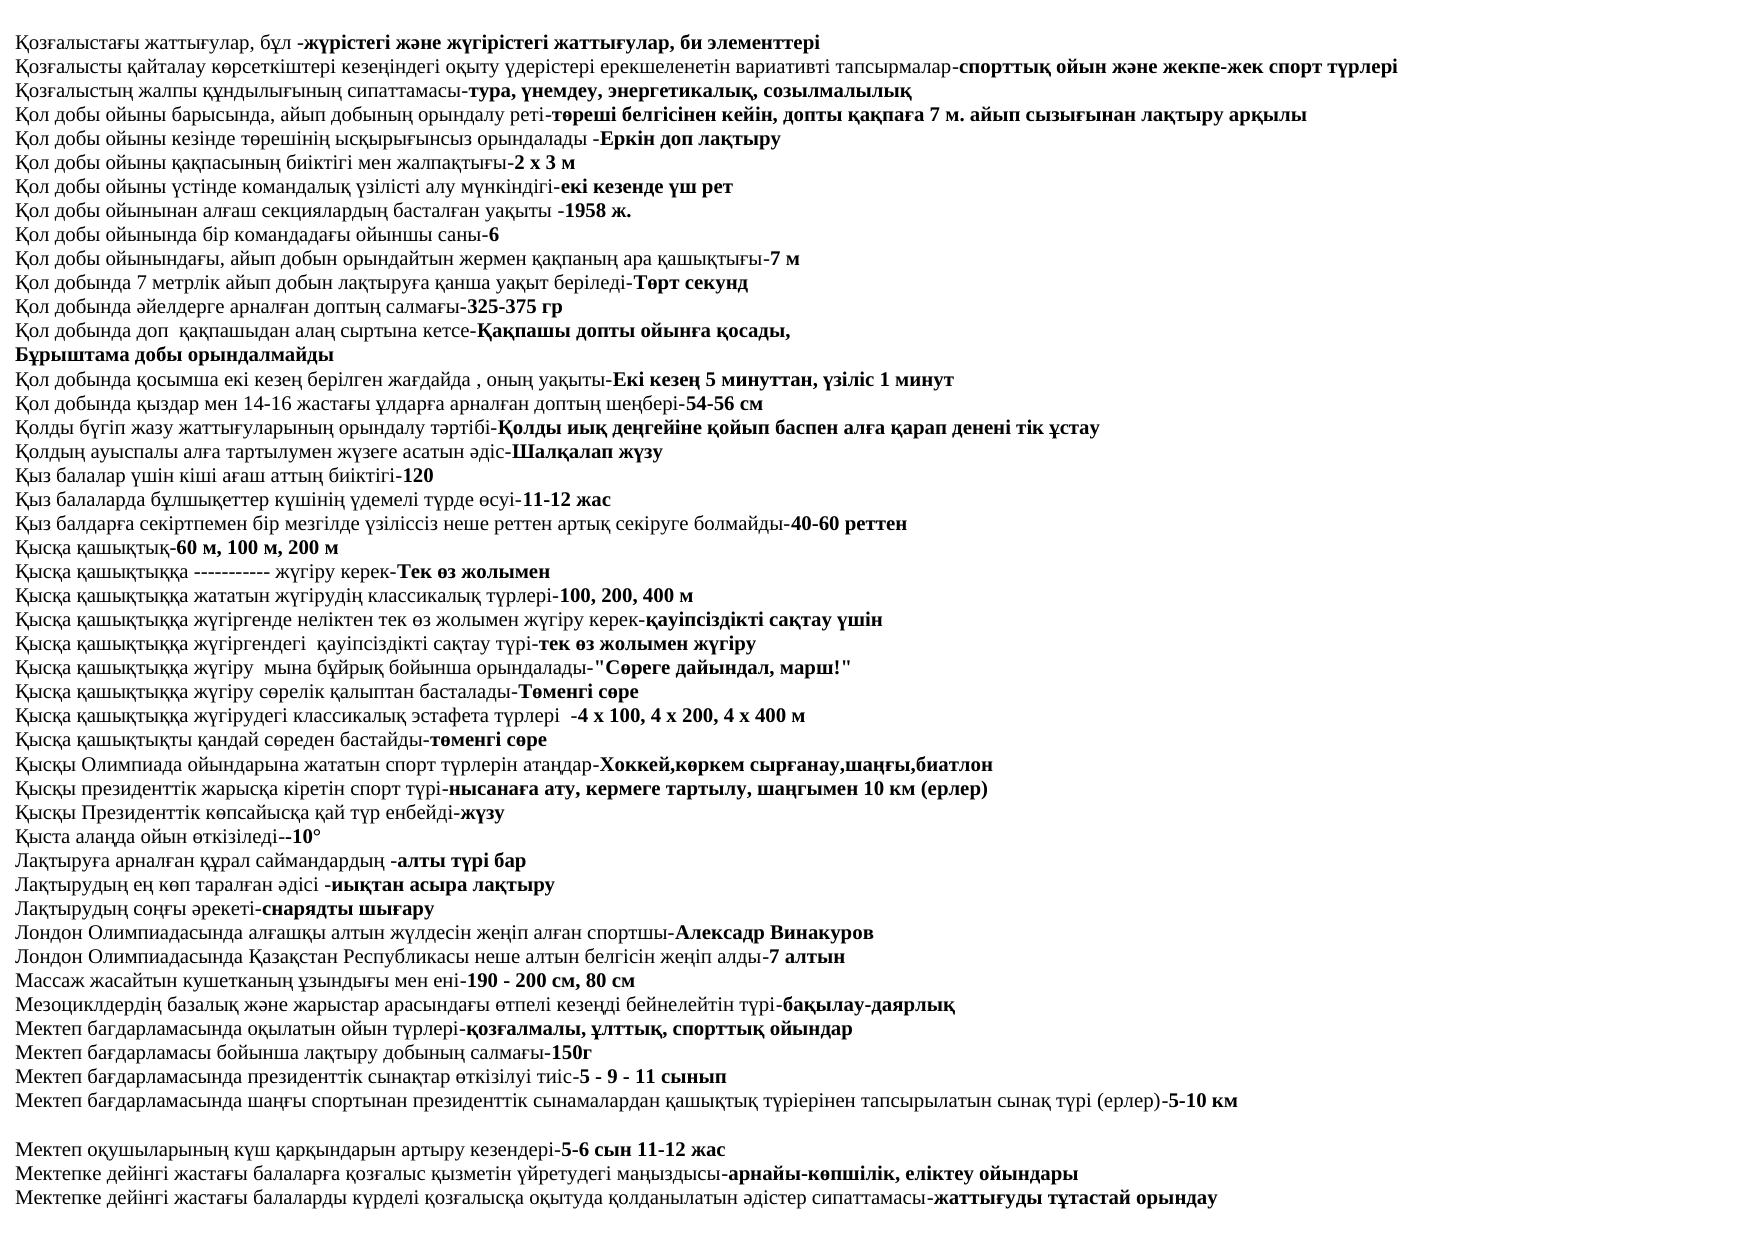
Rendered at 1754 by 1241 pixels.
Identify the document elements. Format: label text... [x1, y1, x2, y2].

text Мектепке дейінгі жастағы балаларға қозғалыс қызметін үйретудегі маңыздысы-арнайы-көпшілік, еліктеу ойындары [15, 1161, 1715, 1184]
text Мектеп оқушыларының күш қарқындарын артыру кезендері-5-6 сын 11-12 жас [15, 1136, 1715, 1161]
text Қыз балаларда бұлшықеттер күшінің үдемелі түрде өсуі-11-12 жас [15, 487, 1715, 511]
text Қыз балалар үшін кіші ағаш аттың биіктігі-120 [15, 463, 1715, 487]
text Қозғалыстың жалпы құндылығының сипаттамасы-тура, үнемдеу, энергетикалық, созылмалылық [15, 78, 1715, 102]
text Қысқы Президенттік көпсайысқа қай түр енбейді-жүзу [15, 799, 1715, 824]
text Массаж жасайтын кушетканың ұзындығы мен ені-190 - 200 см, 80 см [15, 968, 1715, 992]
text Қысқа қашықтыққа жүгірудегі классикалық эстафета түрлері -4 х 100, 4 х 200, 4 х 400 м [15, 703, 1715, 727]
text Қол добы ойынында бір командадағы ойыншы саны-6 [15, 222, 1715, 246]
text Қол добында 7 метрлік айып добын лақтыруға қанша уақыт беріледі-Төрт секунд [15, 270, 1715, 294]
text Лақтыруға арналған құрал саймандардың -алты түрі бар [15, 848, 1715, 872]
text Қол добында қыздар мен 14-16 жастағы ұлдарға арналған доптың шеңбері-54-56 см [15, 391, 1715, 414]
text Бұрыштама добы орындалмайды [15, 342, 1715, 366]
text Лақтырудың ең көп таралған әдісі -иықтан асыра лақтыру [15, 872, 1715, 896]
text Қол добында әйелдерге арналған доптың салмағы-325-375 гр [15, 294, 1715, 318]
text Қысқа қашықтық-60 м, 100 м, 200 м [15, 535, 1715, 559]
text Қол добында доп қақпашыдан алаң сыртына кетсе-Қақпашы допты ойынға қосады, [15, 318, 1715, 342]
text Қысқа қашықтыққа жүгіргенде неліктен тек өз жолымен жүгіру керек-қауіпсіздікті сақтау үшін [15, 607, 1715, 631]
text Мезоциклдердің базалық және жарыстар арасындағы өтпелі кезеңді бейнелейтін түрі-бақылау-даярлық [15, 992, 1715, 1016]
text Қозғалысты қайталау көрсеткіштері кезеңіндегі оқыту үдерістері ерекшеленетін вариативті тапсырмалар-спорттық ойын және жекпе-жек спорт түрлері [15, 54, 1715, 78]
text Мектеп багдарламасында оқылатын ойын түрлері-қозғалмалы, ұлттық, спорттық ойындар [15, 1016, 1715, 1040]
text Қысқа қашықтыққа жататын жүгірудің классикалық түрлері-100, 200, 400 м [15, 583, 1715, 607]
text Мектеп бағдарламасында шаңғы спортынан президенттік сынамалардан қашықтық түріерінен тапсырылатын сынақ түрі (ерлер)-5-10 км [15, 1088, 1715, 1112]
text Лондон Олимпиадасында Қазақстан Республикасы неше алтын белгісін жеңіп алды-7 алтын [15, 944, 1715, 968]
text Қол добында қосымша екі кезең берілген жағдайда , оның уақыты-Екі кезең 5 минуттан, үзіліс 1 минут [15, 366, 1715, 391]
text Мектеп бағдарламасы бойынша лақтыру добының салмағы-150г [15, 1040, 1715, 1064]
text Қолды бүгіп жазу жаттығуларының орындалу тәртібі-Қолды иық деңгейіне қойып баспен алға қарап денені тік ұстау [15, 414, 1715, 439]
text Қыз балдарға секіртпемен бір мезгілде үзіліссіз неше реттен артық секіруге болмайды-40-60 реттен [15, 511, 1715, 535]
text Қысқа қашықтыққа жүгіргендегі қауіпсіздікті сақтау түрі-тек өз жолымен жүгіру [15, 631, 1715, 655]
text Қысқа қашықтыққа ----------- жүгіру керек-Тек өз жолымен [15, 559, 1715, 583]
text Қолдың ауыспалы алға тартылумен жүзеге асатын әдіс-Шалқалап жүзу [15, 439, 1715, 463]
text Қол добы ойыны қақпасының биіктігі мен жалпақтығы-2 х 3 м [15, 150, 1715, 174]
text Қозғалыстағы жаттығулар, бұл -жүрістегі және жүгірістегі жаттығулар, би элементтері [15, 29, 1715, 54]
text Қол добы ойынындағы, айып добын орындайтын жермен қақпаның ара қашықтығы-7 м [15, 246, 1715, 270]
text Мектеп бағдарламасында президенттік сынақтар өткізілуі тиіс-5 - 9 - 11 сынып [15, 1064, 1715, 1088]
text Қысқа қашықтыққа жүгіру мына бұйрық бойынша орындалады-"Сөреге дайындал, марш!" [15, 655, 1715, 679]
text Қол добы ойынынан алғаш секциялардың басталған уақыты -1958 ж. [15, 198, 1715, 222]
text Қол добы ойыны кезінде төрешінің ысқырығынсыз орындалады -Еркін доп лақтыру [15, 126, 1715, 150]
text Қол добы ойыны барысында, айып добының орындалу реті-төреші белгісінен кейін, допты қақпаға 7 м. айып сызығынан лақтыру арқылы [15, 102, 1715, 126]
text Қыста алаңда ойын өткізіледі--10° [15, 824, 1715, 848]
text Қысқа қашықтыққа жүгіру сөрелік қалыптан басталады-Төменгі сөре [15, 679, 1715, 703]
text Қысқы Олимпиада ойындарына жататын спорт түрлерін атаңдар-Хоккей,көркем сырғанау,шаңғы,биатлон [15, 751, 1715, 776]
text Лондон Олимпиадасында алғашқы алтын жүлдесін жеңіп алған спортшы-Алексадр Винакуров [15, 920, 1715, 944]
text Қысқы президенттік жарысқа кіретін спорт түрі-нысанаға ату, кермеге тартылу, шаңгымен 10 км (ерлер) [15, 776, 1715, 799]
text Лақтырудың соңғы әрекеті-снарядты шығару [15, 896, 1715, 920]
text Мектепке дейінгі жастағы балаларды күрделі қозғалысқа оқытуда қолданылатын әдістер сипаттамасы-жаттығуды тұтастай орындау [15, 1184, 1715, 1209]
text Қысқа қашықтықты қандай сөреден бастайды-төменгі сөре [15, 727, 1715, 751]
text Қол добы ойыны үстінде командалық үзілісті алу мүнкіндігі-екі кезенде үш рет [15, 174, 1715, 198]
